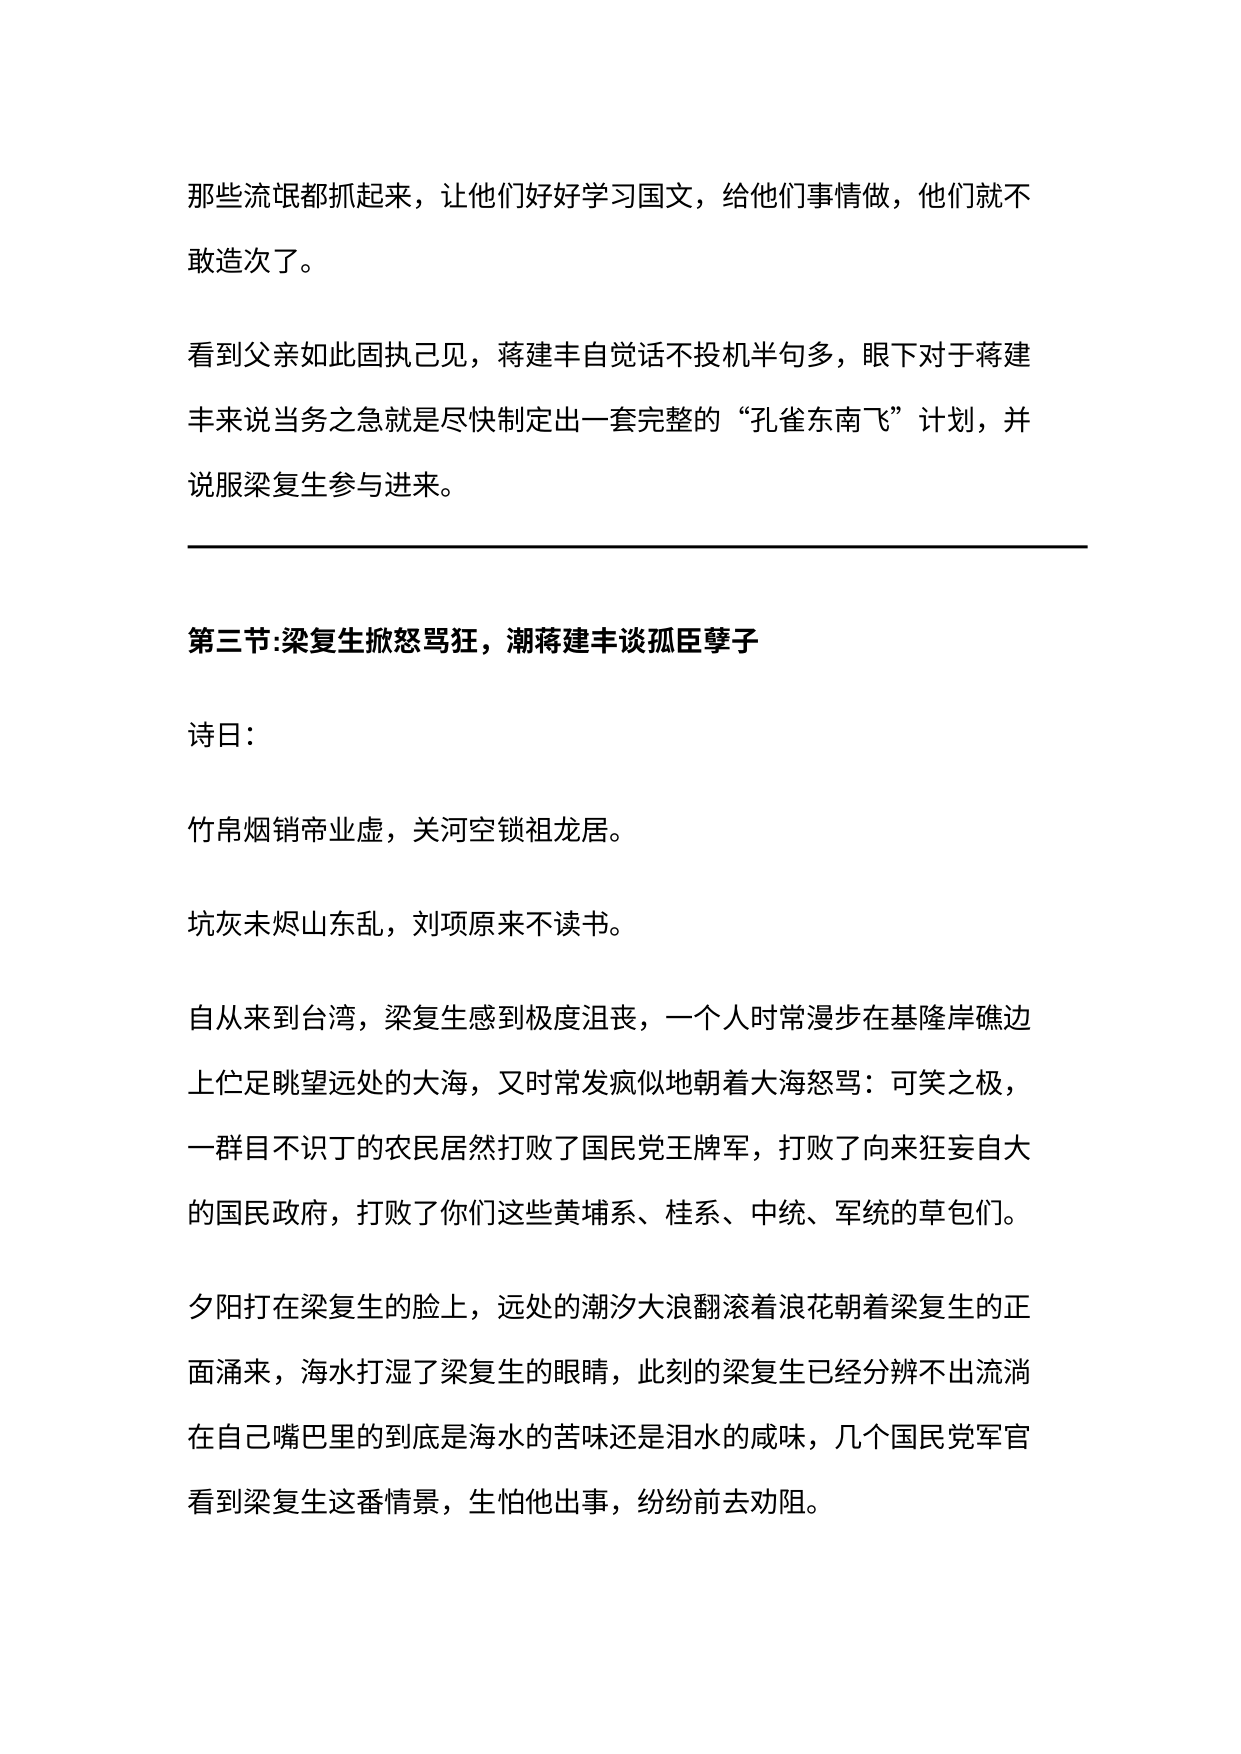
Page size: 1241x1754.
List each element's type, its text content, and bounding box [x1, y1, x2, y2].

text 诗日： [187, 701, 1053, 766]
text 竹帛烟销帝业虚，关河空锁祖龙居。 [187, 795, 1053, 860]
text 自从来到台湾，梁复生感到极度沮丧，一个人时常漫步在基隆岸礁边上伫足眺望远处的大海，又时常发疯似地朝着大海怒骂：可笑之极，一群目不识丁的农民居然打败了国民党王牌军，打败了向来狂妄自大的国民政府，打败了你们这些黄埔系、桂系、中统、军统的草包们。 [187, 984, 1053, 1244]
text 坑灰未烬山东乱，刘项原来不读书。 [187, 889, 1053, 954]
subtitle 第三节:梁复生掀怒骂狂，潮蒋建丰谈孤臣孽子 [187, 607, 1053, 672]
text 看到父亲如此固执己见，蒋建丰自觉话不投机半句多，眼下对于蒋建丰来说当务之急就是尽快制定出一套完整的“孔雀东南飞”计划，并说服梁复生参与进来。 [187, 321, 1053, 516]
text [187, 162, 1053, 292]
text 夕阳打在梁复生的脸上，远处的潮汐大浪翻滚着浪花朝着梁复生的正面涌来，海水打湿了梁复生的眼睛，此刻的梁复生已经分辨不出流淌在自己嘴巴里的到底是海水的苦味还是泪水的咸味，几个国民党军官看到梁复生这番情景，生怕他出事，纷纷前去劝阻。 [187, 1273, 1053, 1533]
